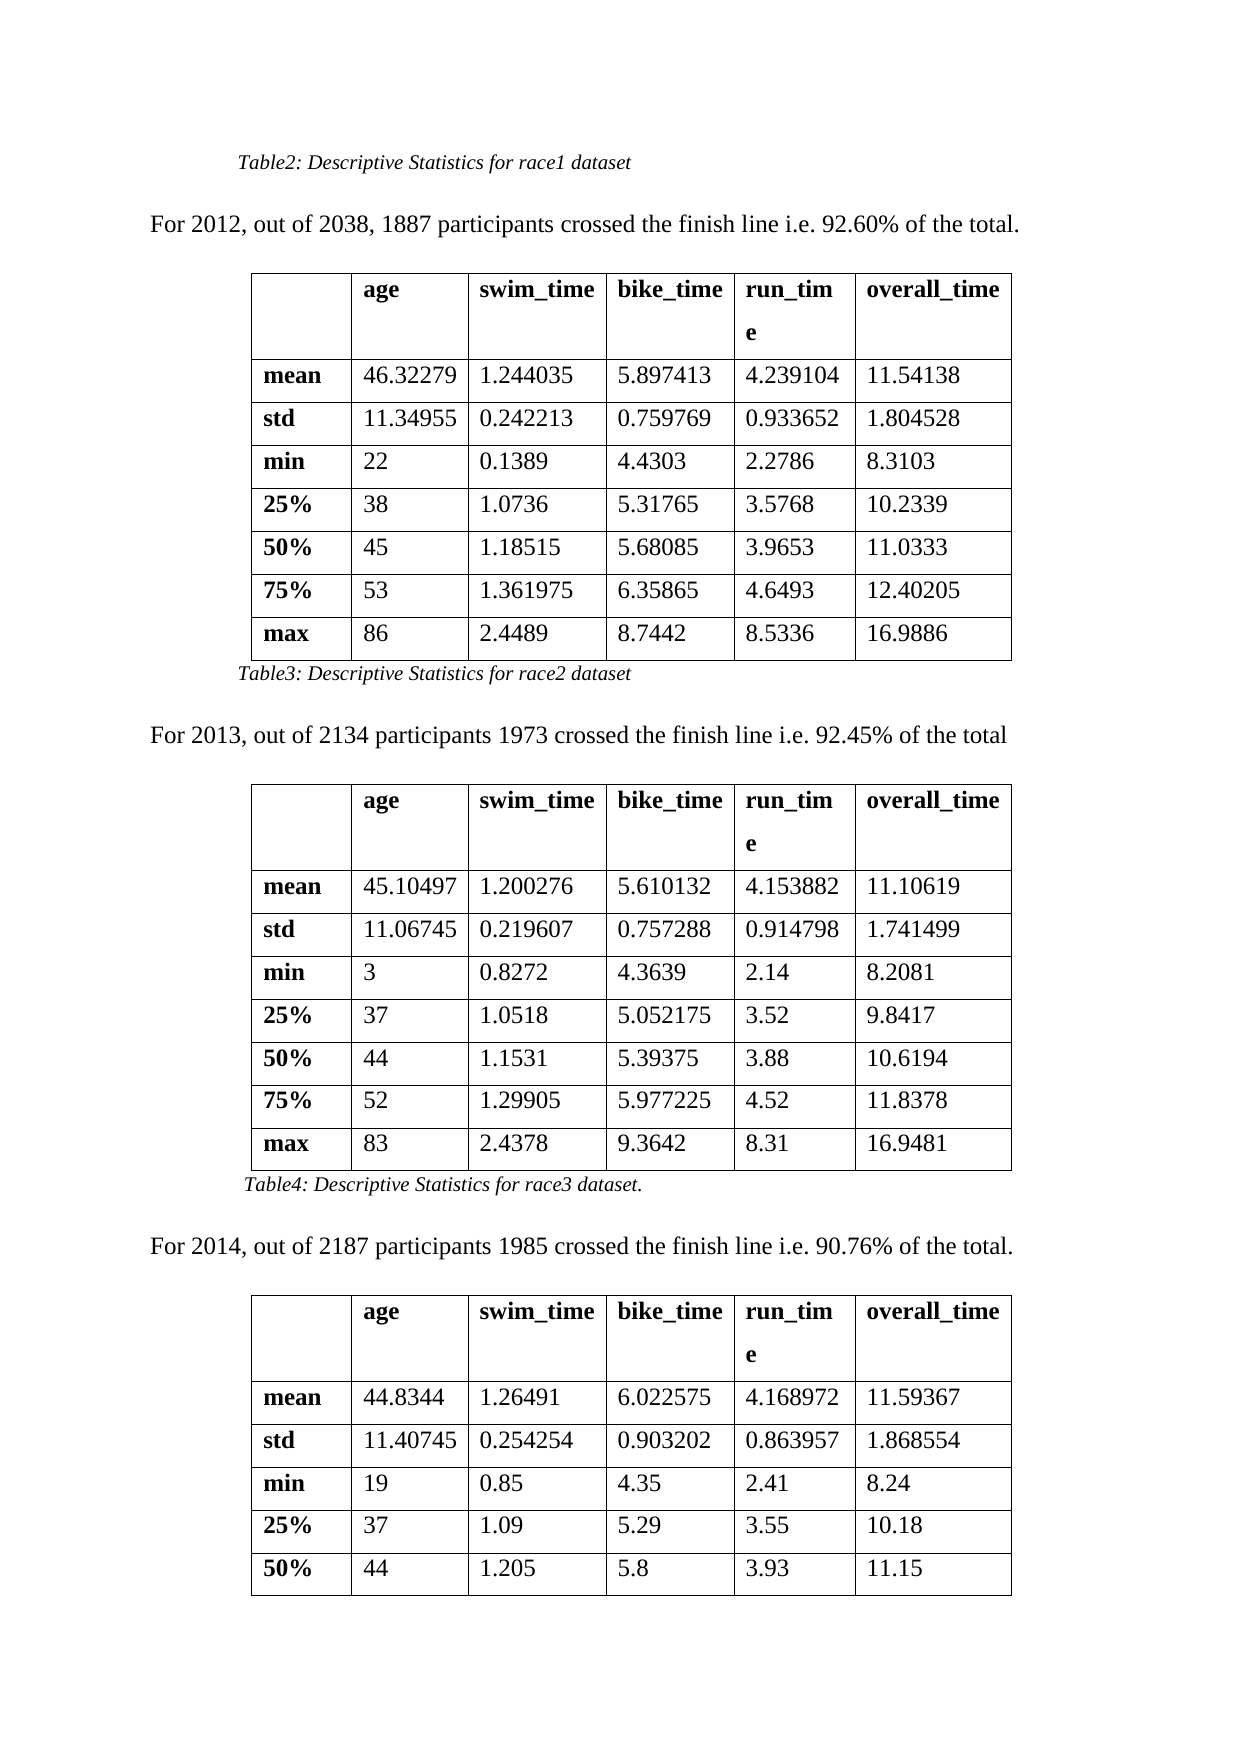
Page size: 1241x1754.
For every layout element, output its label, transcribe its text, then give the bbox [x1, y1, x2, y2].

text Table3: Descriptive Statistics for race2 dataset [150, 661, 1090, 685]
table_cell 0.242213 [469, 403, 606, 445]
table_header bike_time [607, 785, 734, 870]
table_header age [352, 1296, 468, 1381]
text For 2012, out of 2038, 1887 participants crossed the finish line i.e. 92.60% of the total. [150, 209, 1090, 238]
table_cell 1.804528 [856, 403, 1011, 445]
table_cell 3.52 [735, 1000, 855, 1042]
table_cell 3 [352, 957, 468, 999]
table_cell 10.18 [856, 1511, 1011, 1552]
table_cell 11.40745 [352, 1425, 468, 1467]
table_cell 1.29905 [469, 1086, 606, 1127]
table_cell 1.205 [469, 1554, 606, 1595]
table_cell max [252, 1129, 351, 1170]
table_header swim_time [469, 785, 606, 870]
table_cell 12.40205 [856, 575, 1011, 617]
table_cell 8.5336 [735, 618, 855, 660]
table_cell 4.239104 [735, 360, 855, 402]
table_cell std [252, 403, 351, 445]
table_header bike_time [607, 1296, 734, 1381]
table_cell 8.24 [856, 1468, 1011, 1509]
table_cell 3.93 [735, 1554, 855, 1595]
table_cell 4.168972 [735, 1382, 855, 1424]
table_cell 11.10619 [856, 871, 1011, 913]
table_header age [352, 274, 468, 359]
table_cell 0.219607 [469, 914, 606, 956]
table_cell std [252, 914, 351, 956]
table_cell min [252, 957, 351, 999]
table_cell 5.8 [607, 1554, 734, 1595]
table_cell 0.903202 [607, 1425, 734, 1467]
table_cell 1.1531 [469, 1043, 606, 1084]
table_cell 2.4489 [469, 618, 606, 660]
table_cell mean [252, 360, 351, 402]
table_cell 1.0736 [469, 489, 606, 531]
table_cell 83 [352, 1129, 468, 1170]
table_cell 1.200276 [469, 871, 606, 913]
table_cell 0.759769 [607, 403, 734, 445]
table_cell 44.8344 [352, 1382, 468, 1424]
table_cell 11.8378 [856, 1086, 1011, 1127]
table_header run_time [735, 785, 855, 870]
table_cell 8.3103 [856, 446, 1011, 488]
table_cell 3.5768 [735, 489, 855, 531]
text For 2014, out of 2187 participants 1985 crossed the finish line i.e. 90.76% of the total. [150, 1231, 1090, 1259]
table_cell 0.1389 [469, 446, 606, 488]
table_cell min [252, 1468, 351, 1509]
table_cell 9.3642 [607, 1129, 734, 1170]
table_cell 3.88 [735, 1043, 855, 1084]
table_cell 4.52 [735, 1086, 855, 1127]
table_cell 11.15 [856, 1554, 1011, 1595]
table_cell 4.4303 [607, 446, 734, 488]
table_cell 44 [352, 1554, 468, 1595]
table_cell 2.14 [735, 957, 855, 999]
table_cell 25% [252, 489, 351, 531]
table_cell 37 [352, 1511, 468, 1552]
table_cell 75% [252, 1086, 351, 1127]
table_cell 0.914798 [735, 914, 855, 956]
table_header [252, 274, 351, 359]
table_cell 11.59367 [856, 1382, 1011, 1424]
table_cell 5.31765 [607, 489, 734, 531]
table_cell 5.29 [607, 1511, 734, 1552]
table_cell 10.6194 [856, 1043, 1011, 1084]
table_cell 5.052175 [607, 1000, 734, 1042]
table_cell 5.39375 [607, 1043, 734, 1084]
table_cell 0.8272 [469, 957, 606, 999]
table_cell max [252, 618, 351, 660]
table_cell 46.32279 [352, 360, 468, 402]
table_cell 8.31 [735, 1129, 855, 1170]
table_cell 45.10497 [352, 871, 468, 913]
table_cell 1.244035 [469, 360, 606, 402]
table_cell 44 [352, 1043, 468, 1084]
table_cell 10.2339 [856, 489, 1011, 531]
table_header swim_time [469, 1296, 606, 1381]
table_cell 11.54138 [856, 360, 1011, 402]
table_cell 1.868554 [856, 1425, 1011, 1467]
table_cell 1.26491 [469, 1382, 606, 1424]
table_header bike_time [607, 274, 734, 359]
table_cell 1.361975 [469, 575, 606, 617]
table_header swim_time [469, 274, 606, 359]
table_header [252, 785, 351, 870]
table_cell 4.6493 [735, 575, 855, 617]
table_cell 25% [252, 1511, 351, 1552]
table_cell 50% [252, 1043, 351, 1084]
table_cell 5.68085 [607, 532, 734, 574]
table_cell 86 [352, 618, 468, 660]
table_cell mean [252, 1382, 351, 1424]
table_cell 16.9481 [856, 1129, 1011, 1170]
table_cell 6.35865 [607, 575, 734, 617]
table_header overall_time [856, 785, 1011, 870]
table_cell 38 [352, 489, 468, 531]
table_cell 75% [252, 575, 351, 617]
table_cell 37 [352, 1000, 468, 1042]
table_cell 3.9653 [735, 532, 855, 574]
table_header [252, 1296, 351, 1381]
table_cell 1.18515 [469, 532, 606, 574]
table_cell 1.09 [469, 1511, 606, 1552]
table_cell 50% [252, 532, 351, 574]
table_cell mean [252, 871, 351, 913]
table_header overall_time [856, 274, 1011, 359]
table_cell 1.0518 [469, 1000, 606, 1042]
table_cell 0.254254 [469, 1425, 606, 1467]
table_cell 0.85 [469, 1468, 606, 1509]
text Table4: Descriptive Statistics for race3 dataset. [150, 1171, 1090, 1196]
table_cell std [252, 1425, 351, 1467]
table_cell 11.06745 [352, 914, 468, 956]
table_cell 2.4378 [469, 1129, 606, 1170]
table_cell 11.34955 [352, 403, 468, 445]
table_cell 4.3639 [607, 957, 734, 999]
table_header run_time [735, 274, 855, 359]
table_cell 8.7442 [607, 618, 734, 660]
table_cell 0.757288 [607, 914, 734, 956]
table_cell 11.0333 [856, 532, 1011, 574]
table_cell min [252, 446, 351, 488]
table_header overall_time [856, 1296, 1011, 1381]
table_cell 19 [352, 1468, 468, 1509]
table_cell 5.610132 [607, 871, 734, 913]
table_cell 2.2786 [735, 446, 855, 488]
table_cell 3.55 [735, 1511, 855, 1552]
table_cell 22 [352, 446, 468, 488]
table_cell 50% [252, 1554, 351, 1595]
text For 2013, out of 2134 participants 1973 crossed the finish line i.e. 92.45% of the total [150, 720, 1090, 749]
table_cell 0.933652 [735, 403, 855, 445]
table_cell 52 [352, 1086, 468, 1127]
table_cell 0.863957 [735, 1425, 855, 1467]
table_cell 45 [352, 532, 468, 574]
table_cell 5.897413 [607, 360, 734, 402]
table_cell 5.977225 [607, 1086, 734, 1127]
table_cell 4.153882 [735, 871, 855, 913]
table_cell 6.022575 [607, 1382, 734, 1424]
table_header age [352, 785, 468, 870]
table_cell 9.8417 [856, 1000, 1011, 1042]
table_cell 2.41 [735, 1468, 855, 1509]
table_cell 4.35 [607, 1468, 734, 1509]
table_cell 8.2081 [856, 957, 1011, 999]
table_cell 53 [352, 575, 468, 617]
table_cell 25% [252, 1000, 351, 1042]
table_cell 16.9886 [856, 618, 1011, 660]
text Table2: Descriptive Statistics for race1 dataset [150, 150, 1090, 174]
table_cell 1.741499 [856, 914, 1011, 956]
table_header run_time [735, 1296, 855, 1381]
